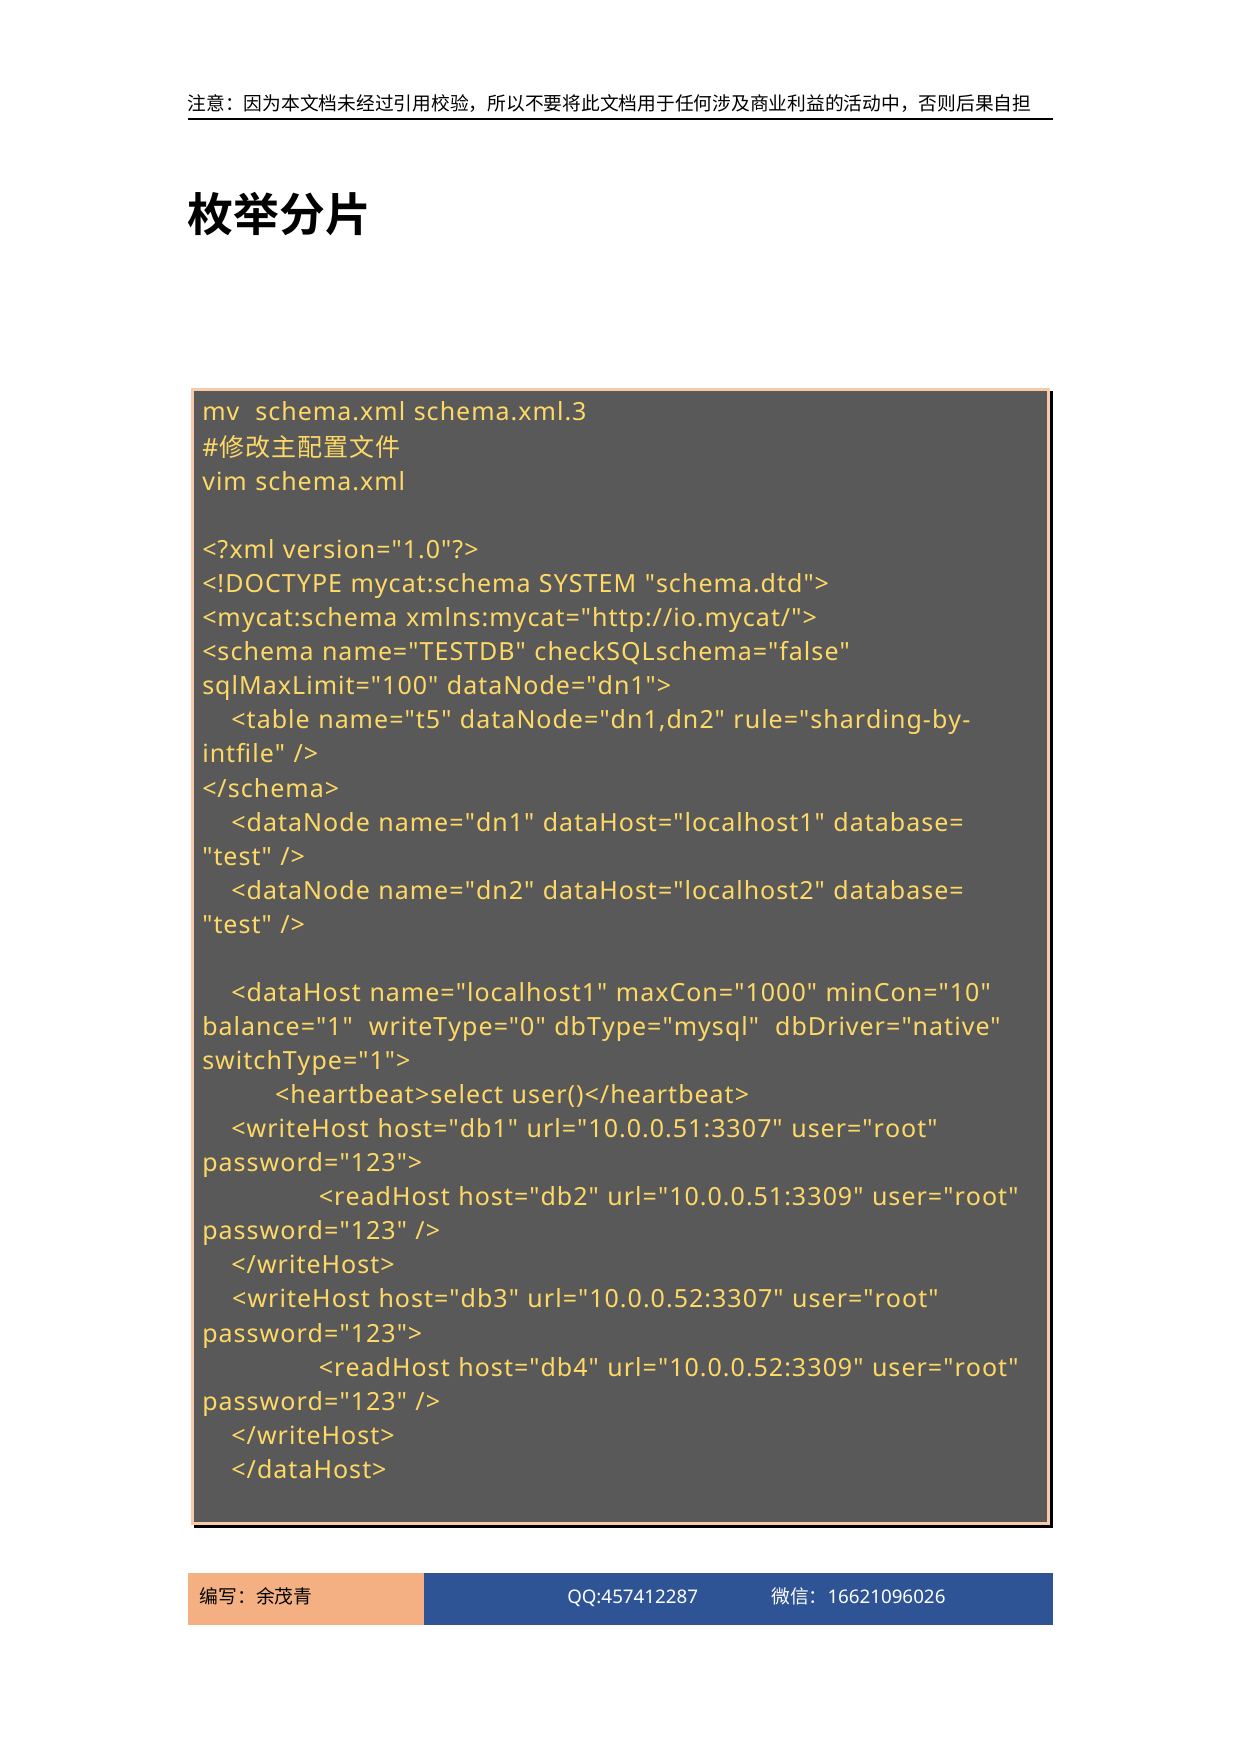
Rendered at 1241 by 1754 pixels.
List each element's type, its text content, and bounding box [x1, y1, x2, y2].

text vim schema.xml [194, 458, 1047, 492]
text <dataNode name="dn1" dataHost="localhost1" database= "test" /> [194, 799, 1047, 867]
text <schema name="TESTDB" checkSQLschema="false" sqlMaxLimit="100" dataNode="dn1"> [194, 629, 1047, 697]
text <table name="t5" dataNode="dn1,dn2" rule="sharding-by-intfile" /> [194, 697, 1047, 765]
text <writeHost host="db1" url="10.0.0.51:3307" user="root" password="123"> [194, 1106, 1047, 1174]
text </dataHost> [194, 1446, 1047, 1480]
text <heartbeat>select user()</heartbeat> [194, 1072, 1047, 1106]
text <?xml version="1.0"?> [194, 527, 1047, 561]
text </writeHost> [194, 1242, 1047, 1276]
text </writeHost> [194, 1412, 1047, 1446]
text <mycat:schema xmlns:mycat="http://io.mycat/"> [194, 595, 1047, 629]
text </schema> [194, 765, 1047, 799]
text <readHost host="db2" url="10.0.0.51:3309" user="root" password="123" /> [194, 1174, 1047, 1242]
text <dataHost name="localhost1" maxCon="1000" minCon="10" balance="1" writeType="0" dbType="mysql" dbDriver="native" switchType="1"> [194, 969, 1047, 1072]
text #修改主配置文件 [194, 422, 1047, 458]
text mv schema.xml schema.xml.3 [194, 391, 1047, 422]
text <!DOCTYPE mycat:schema SYSTEM "schema.dtd"> [194, 561, 1047, 595]
text <readHost host="db4" url="10.0.0.52:3309" user="root" password="123" /> [194, 1344, 1047, 1412]
text <writeHost host="db3" url="10.0.0.52:3307" user="root" password="123"> [194, 1276, 1047, 1344]
subtitle 枚举分片 [187, 163, 1053, 260]
text <dataNode name="dn2" dataHost="localhost2" database= "test" /> [194, 867, 1047, 935]
